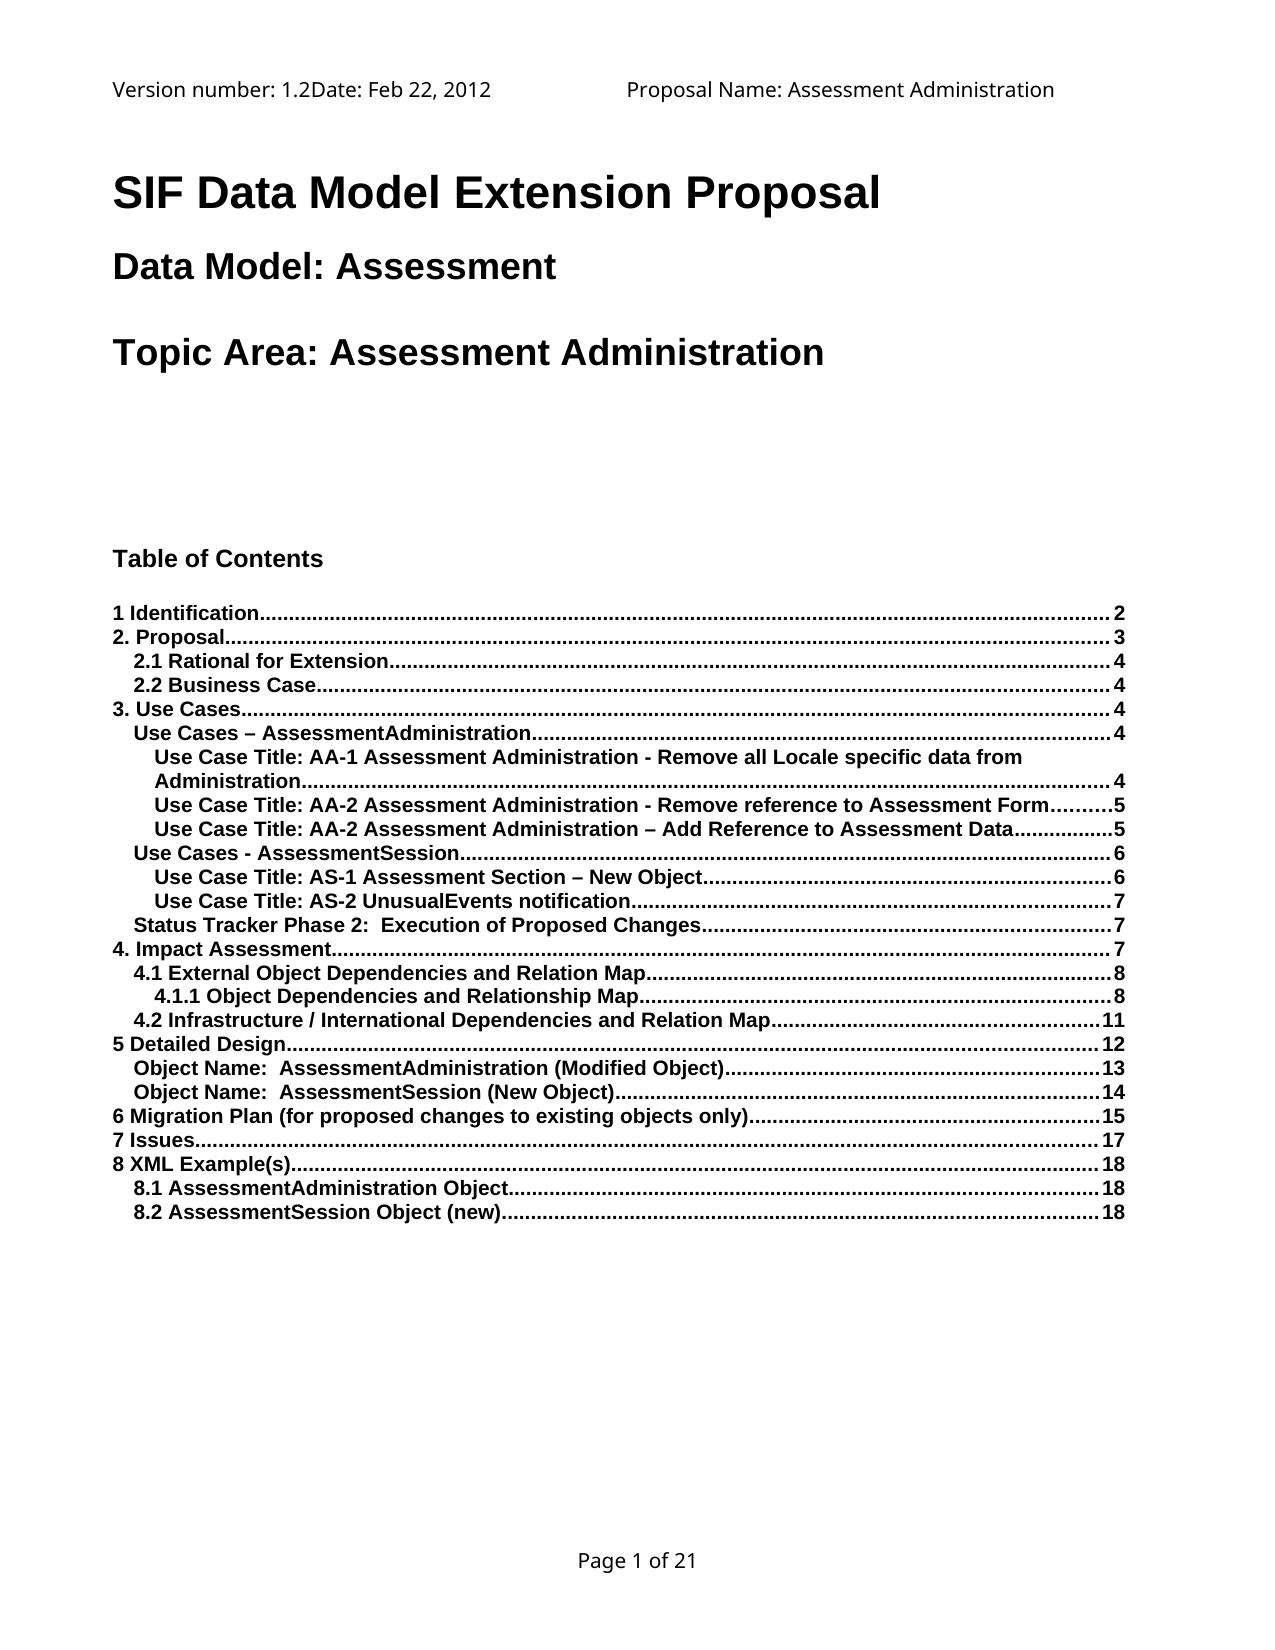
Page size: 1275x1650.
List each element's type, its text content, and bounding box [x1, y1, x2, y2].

text 2.1 Rational for Extension 4 [133, 649, 1162, 673]
text 7 Issues 17 [112, 1128, 1162, 1152]
text 4.1.1 Object Dependencies and Relationship Map 8 [154, 984, 1162, 1008]
text Use Case Title: AS-2 UnusualEvents notification 7 [154, 888, 1162, 912]
text 2.2 Business Case 4 [133, 673, 1162, 697]
text Use Cases – AssessmentAdministration 4 [133, 721, 1162, 745]
text 1 Identification 2 [112, 601, 1162, 625]
text Table of Contents [112, 544, 1162, 572]
text Use Case Title: AA-2 Assessment Administration - Remove reference to Assessment Form 5 [154, 793, 1162, 817]
text Use Case Title: AA-1 Assessment Administration - Remove all Locale specific data from Administration 4 [154, 745, 1162, 793]
text 8.1 AssessmentAdministration Object 18 [133, 1176, 1162, 1200]
text 3. Use Cases 4 [112, 697, 1162, 721]
text Use Cases - AssessmentSession 6 [133, 841, 1162, 864]
text Topic Area: Assessment Administration [112, 331, 1162, 374]
text Object Name: AssessmentSession (New Object) 14 [133, 1080, 1162, 1104]
text SIF Data Model Extension Proposal [112, 165, 1162, 218]
text 8.2 AssessmentSession Object (new) 18 [133, 1200, 1162, 1224]
text 5 Detailed Design 12 [112, 1032, 1162, 1056]
text Status Tracker Phase 2: Execution of Proposed Changes 7 [133, 912, 1162, 936]
text Data Model: Assessment [112, 244, 1162, 287]
text 2. Proposal 3 [112, 625, 1162, 649]
text 4. Impact Assessment 7 [112, 936, 1162, 960]
text 4.1 External Object Dependencies and Relation Map 8 [133, 960, 1162, 984]
text 6 Migration Plan (for proposed changes to existing objects only) 15 [112, 1104, 1162, 1128]
text 8 XML Example(s) 18 [112, 1152, 1162, 1176]
text Use Case Title: AS-1 Assessment Section – New Object 6 [154, 864, 1162, 888]
text Object Name: AssessmentAdministration (Modified Object) 13 [133, 1056, 1162, 1080]
text 4.2 Infrastructure / International Dependencies and Relation Map 11 [133, 1008, 1162, 1032]
text Use Case Title: AA-2 Assessment Administration – Add Reference to Assessment Data 5 [154, 817, 1162, 841]
